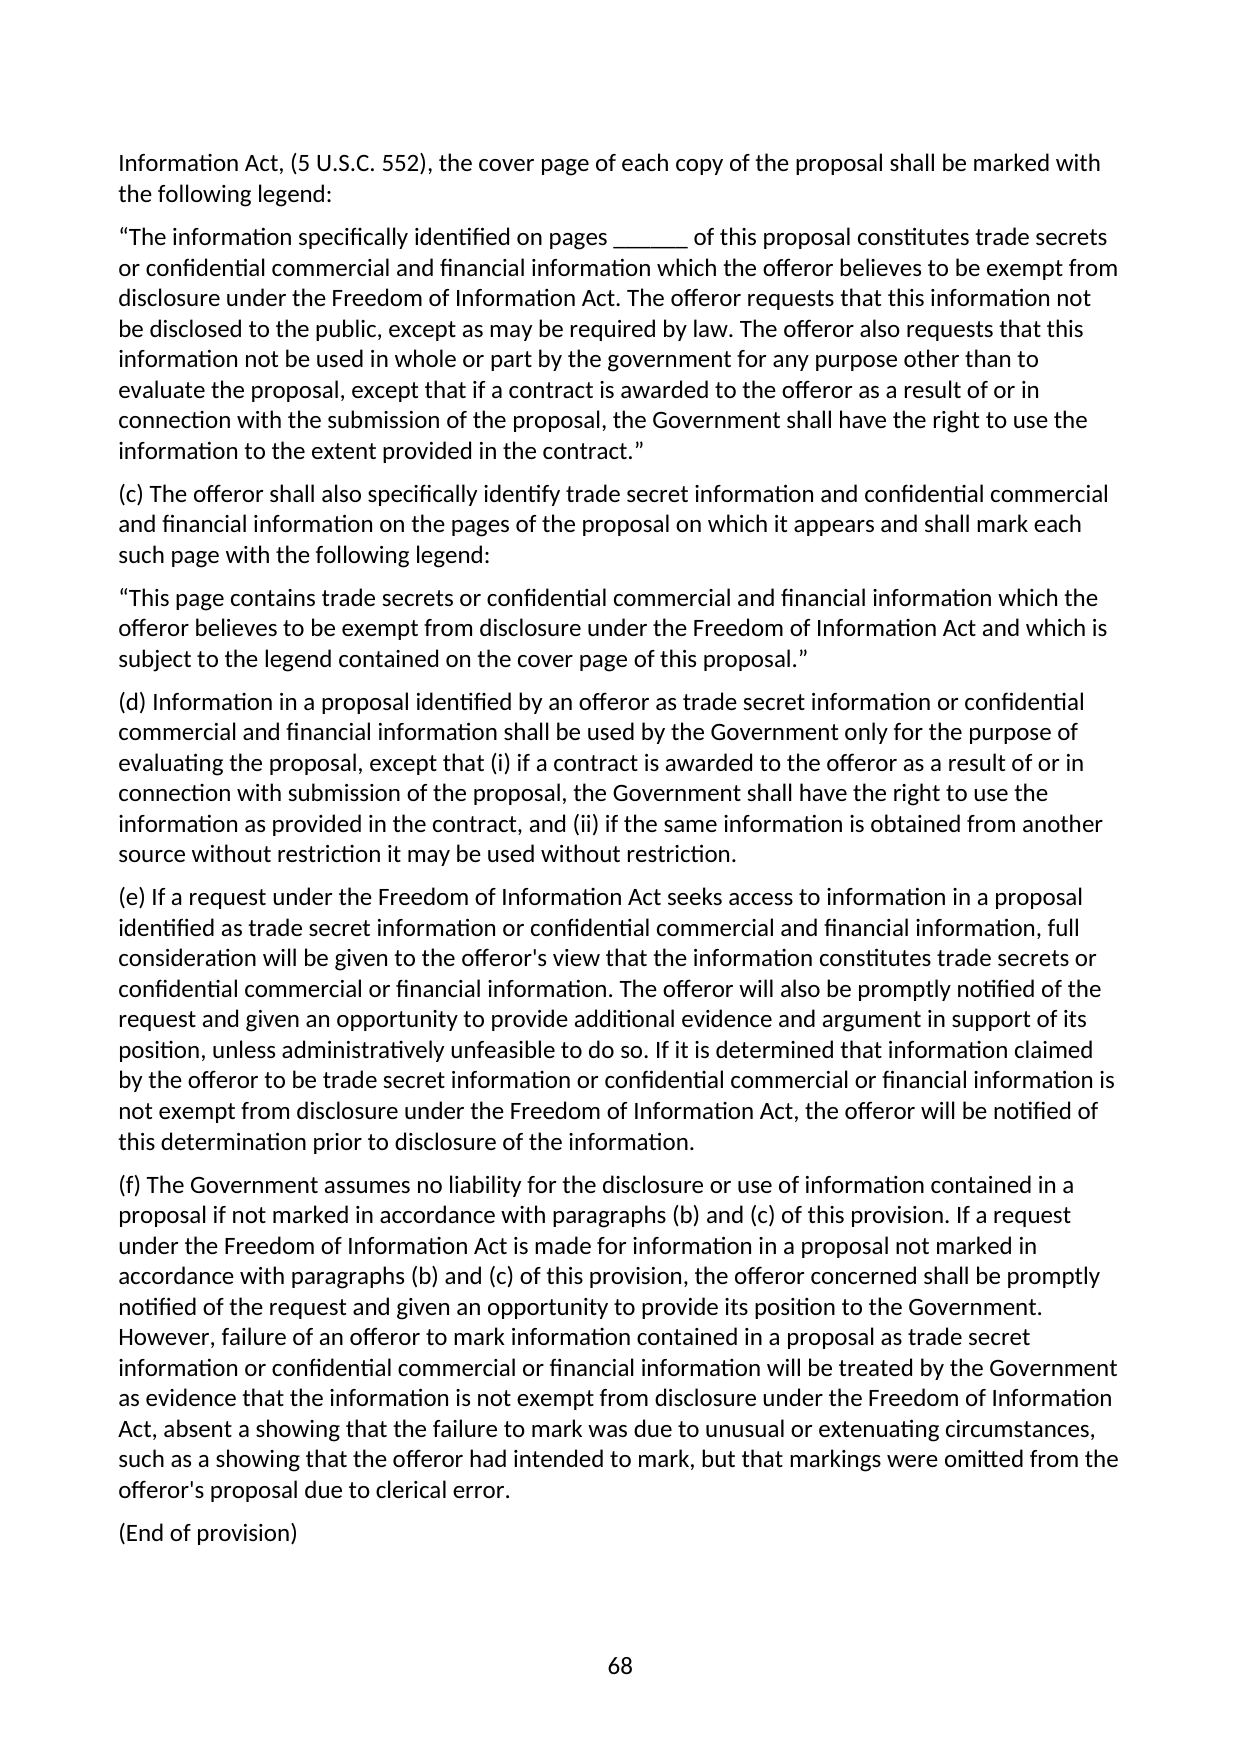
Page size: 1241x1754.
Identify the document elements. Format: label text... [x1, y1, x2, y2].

text “This page contains trade secrets or confidential commercial and financial information which the offeror believes to be exempt from disclosure under the Freedom of Information Act and which is subject to the legend contained on the cover page of this proposal.” [118, 582, 1122, 673]
text (e) If a request under the Freedom of Information Act seeks access to information in a proposal identified as trade secret information or confidential commercial and financial information, full consideration will be given to the offeror's view that the information constitutes trade secrets or confidential commercial or financial information. The offeror will also be promptly notified of the request and given an opportunity to provide additional evidence and argument in support of its position, unless administratively unfeasible to do so. If it is determined that information claimed by the offeror to be trade secret information or confidential commercial or financial information is not exempt from disclosure under the Freedom of Information Act, the offeror will be notified of this determination prior to disclosure of the information. [118, 882, 1122, 1156]
text (End of provision) [118, 1517, 1122, 1547]
text (d) Information in a proposal identified by an offeror as trade secret information or confidential commercial and financial information shall be used by the Government only for the purpose of evaluating the proposal, except that (i) if a contract is awarded to the offeror as a result of or in connection with submission of the proposal, the Government shall have the right to use the information as provided in the contract, and (ii) if the same information is obtained from another source without restriction it may be used without restriction. [118, 686, 1122, 869]
text (f) The Government assumes no liability for the disclosure or use of information contained in a proposal if not marked in accordance with paragraphs (b) and (c) of this provision. If a request under the Freedom of Information Act is made for information in a proposal not marked in accordance with paragraphs (b) and (c) of this provision, the offeror concerned shall be promptly notified of the request and given an opportunity to provide its position to the Government. However, failure of an offeror to mark information contained in a proposal as trade secret information or confidential commercial or financial information will be treated by the Government as evidence that the information is not exempt from disclosure under the Freedom of Information Act, absent a showing that the failure to mark was due to unusual or extenuating circumstances, such as a showing that the offeror had intended to mark, but that markings were omitted from the offeror's proposal due to clerical error. [118, 1169, 1122, 1504]
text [118, 148, 1122, 209]
text (c) The offeror shall also specifically identify trade secret information and confidential commercial and financial information on the pages of the proposal on which it appears and shall mark each such page with the following legend: [118, 478, 1122, 569]
text “The information specifically identified on pages ______ of this proposal constitutes trade secrets or confidential commercial and financial information which the offeror believes to be exempt from disclosure under the Freedom of Information Act. The offeror requests that this information not be disclosed to the public, except as may be required by law. The offeror also requests that this information not be used in whole or part by the government for any purpose other than to evaluate the proposal, except that if a contract is awarded to the offeror as a result of or in connection with the submission of the proposal, the Government shall have the right to use the information to the extent provided in the contract.” [118, 221, 1122, 465]
